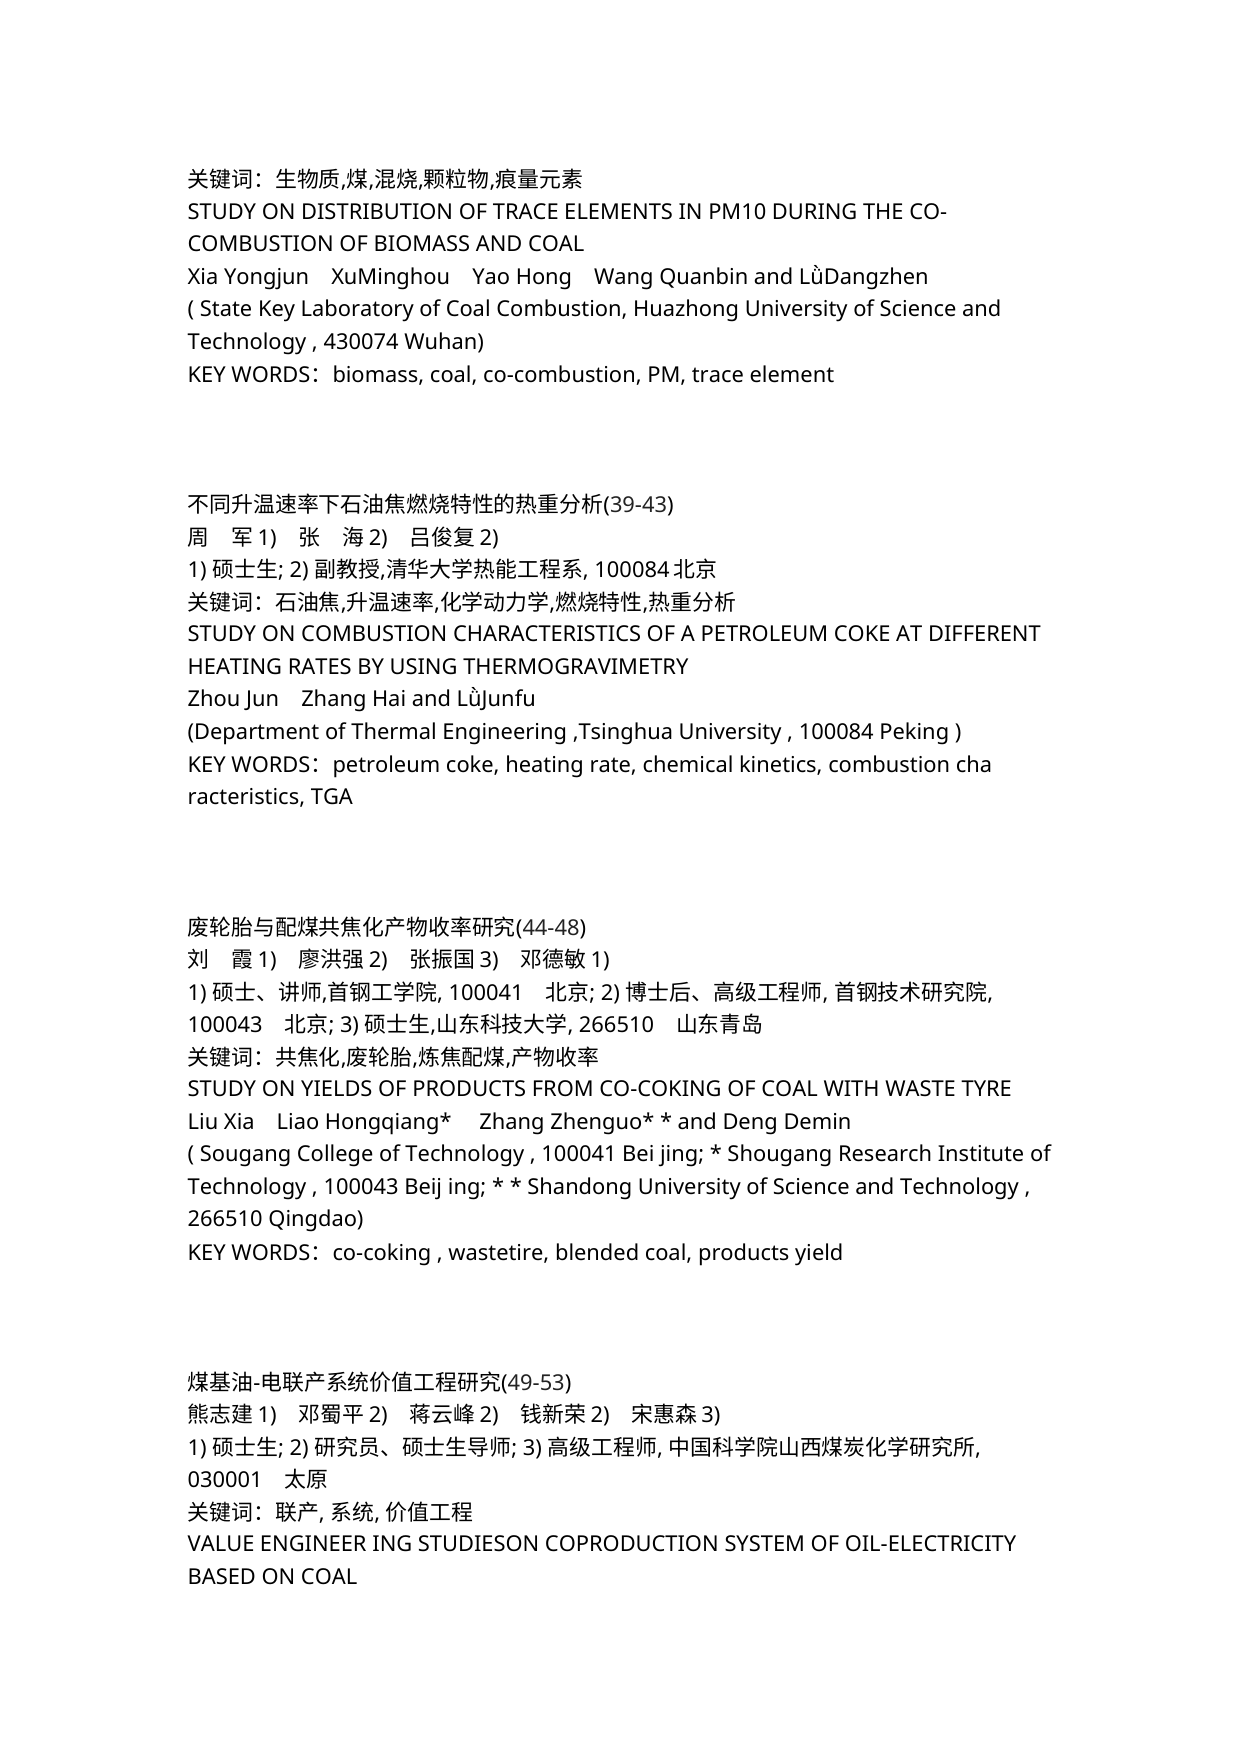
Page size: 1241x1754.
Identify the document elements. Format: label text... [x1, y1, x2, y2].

text 周 军1) 张 海2) 吕俊复2) [187, 519, 1053, 552]
text Zhou Jun Zhang Hai and LǜJunfu [187, 682, 1053, 714]
text 1) 硕士生; 2) 副教授,清华大学热能工程系, 100084北京 [187, 552, 1053, 584]
text 不同升温速率下石油焦燃烧特性的热重分析(39-43) [187, 487, 1053, 519]
text KEY WORDS：biomass, coal, co-combustion, PM, trace element [187, 357, 1053, 389]
text 关键词：联产, 系统, 价值工程 [187, 1494, 1053, 1527]
text 煤基油-电联产系统价值工程研究(49-53) [187, 1364, 1053, 1397]
text 关键词：生物质,煤,混烧,颗粒物,痕量元素 [187, 162, 1053, 194]
text Xia Yongjun XuMinghou Yao Hong Wang Quanbin and LǜDangzhen [187, 259, 1053, 292]
text STUDY ON COMBUSTION CHARACTERISTICS OF A PETROLEUM COKE AT DIFFERENT HEATING RATES BY USING THERMOGRAVIMETRY [187, 617, 1053, 682]
text (Department of Thermal Engineering ,Tsinghua University , 100084 Peking ) [187, 714, 1053, 747]
text 关键词：石油焦,升温速率,化学动力学,燃烧特性,热重分析 [187, 584, 1053, 617]
text VALUE ENGINEER ING STUDIESON COPRODUCTION SYSTEM OF OIL-ELECTRICITY BASED ON COAL [187, 1527, 1053, 1592]
text STUDY ON DISTRIBUTION OF TRACE ELEMENTS IN PM10 DURING THE CO-COMBUSTION OF BIOMASS AND COAL [187, 194, 1053, 259]
text KEY WORDS：petroleum coke, heating rate, chemical kinetics, combustion cha racteristics, TGA [187, 747, 1053, 812]
text 刘 霞1) 廖洪强2) 张振国3) 邓德敏1) [187, 942, 1053, 974]
text ( Sougang College of Technology , 100041 Bei jing; * Shougang Research Institute of Technology , 100043 Beij ing; * * Shandong University of Science and Technology , 266510 Qingdao) [187, 1137, 1053, 1234]
text 1) 硕士、讲师,首钢工学院, 100041 北京; 2) 博士后、高级工程师, 首钢技术研究院, 100043 北京; 3) 硕士生,山东科技大学, 266510 山东青岛 [187, 974, 1053, 1039]
text 关键词：共焦化,废轮胎,炼焦配煤,产物收率 [187, 1039, 1053, 1072]
text Liu Xia Liao Hongqiang* Zhang Zhenguo* * and Deng Demin [187, 1104, 1053, 1137]
text 废轮胎与配煤共焦化产物收率研究(44-48) [187, 909, 1053, 942]
text ( State Key Laboratory of Coal Combustion, Huazhong University of Science and Technology , 430074 Wuhan) [187, 292, 1053, 357]
text STUDY ON YIELDS OF PRODUCTS FROM CO-COKING OF COAL WITH WASTE TYRE [187, 1072, 1053, 1104]
text 熊志建1) 邓蜀平2) 蒋云峰2) 钱新荣2) 宋惠森3) [187, 1397, 1053, 1429]
text 1) 硕士生; 2) 研究员、硕士生导师; 3) 高级工程师, 中国科学院山西煤炭化学研究所, 030001 太原 [187, 1429, 1053, 1494]
text KEY WORDS：co-coking , wastetire, blended coal, products yield [187, 1234, 1053, 1267]
